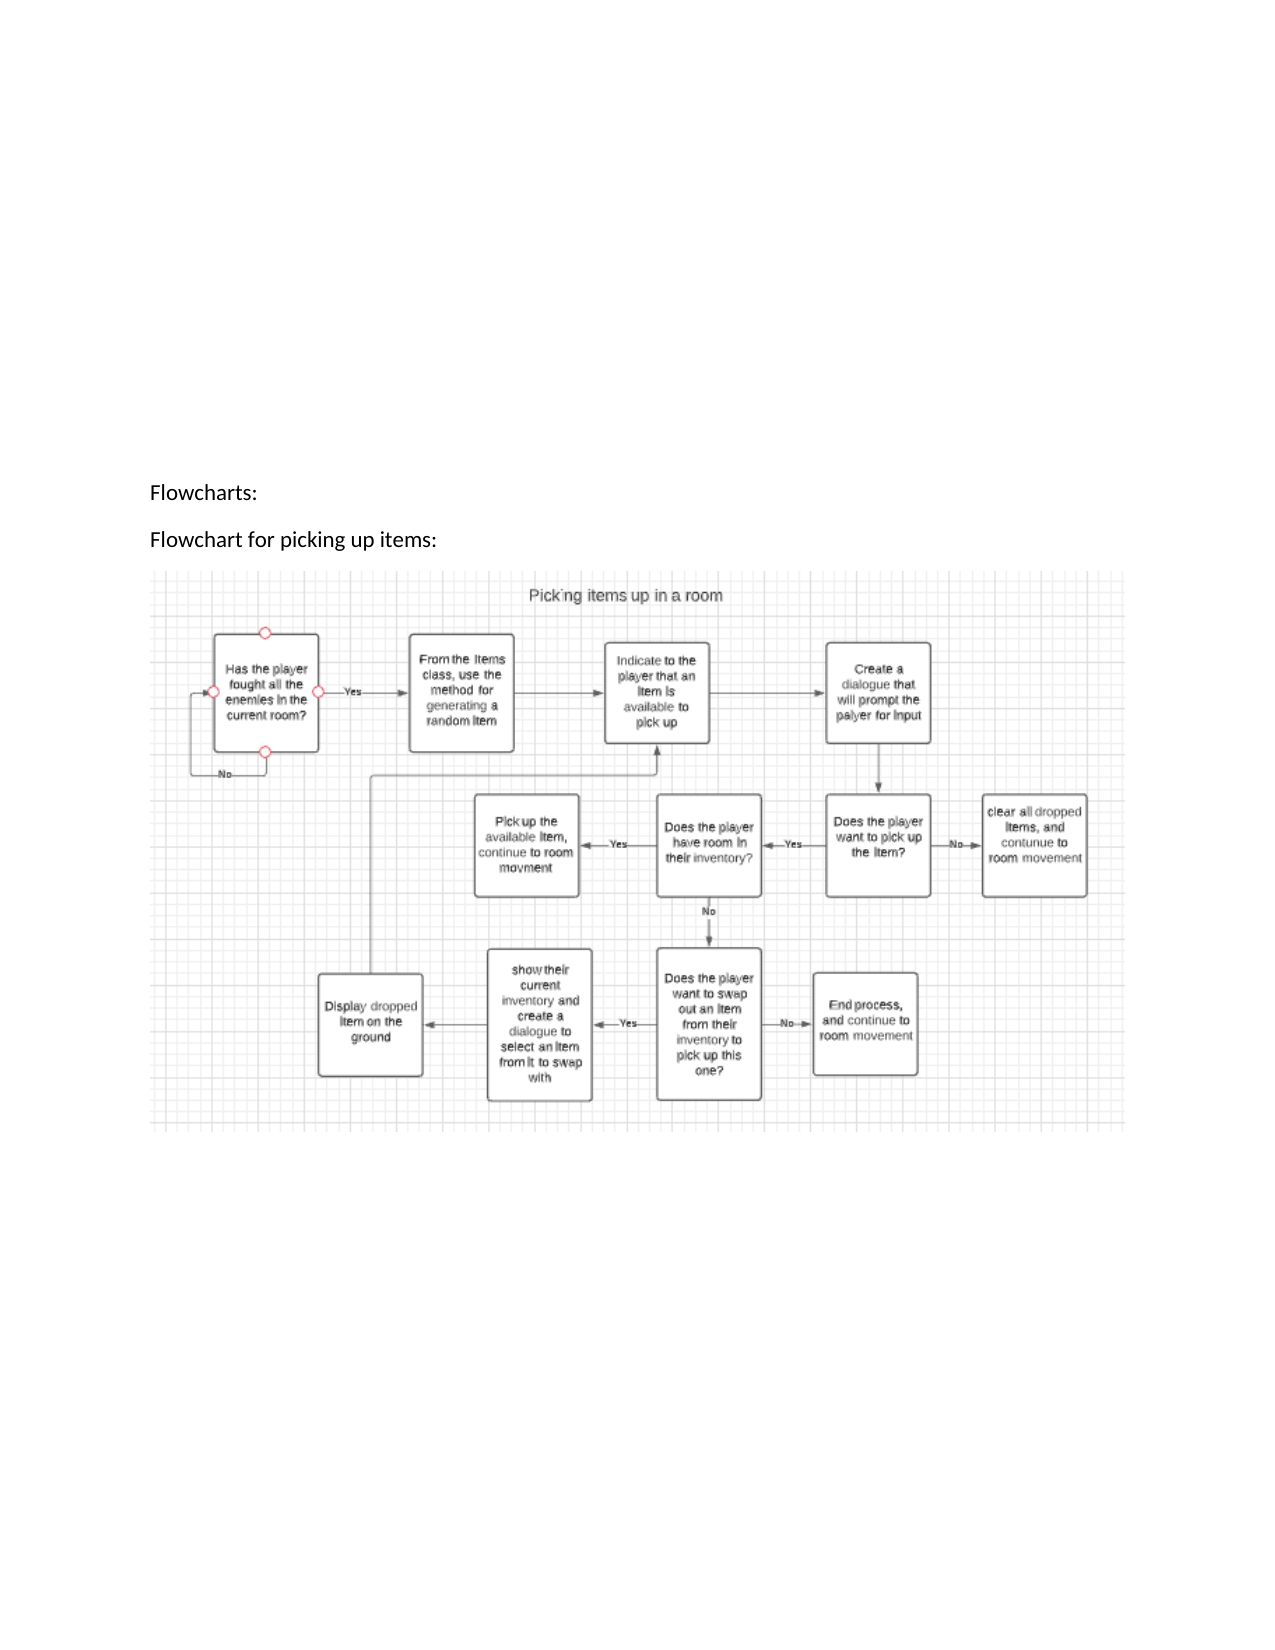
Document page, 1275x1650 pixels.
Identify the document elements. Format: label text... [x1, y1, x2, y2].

text Flowchart for picking up items: [150, 525, 1125, 553]
picture [150, 571, 1125, 1132]
text Flowcharts: [150, 478, 1125, 506]
